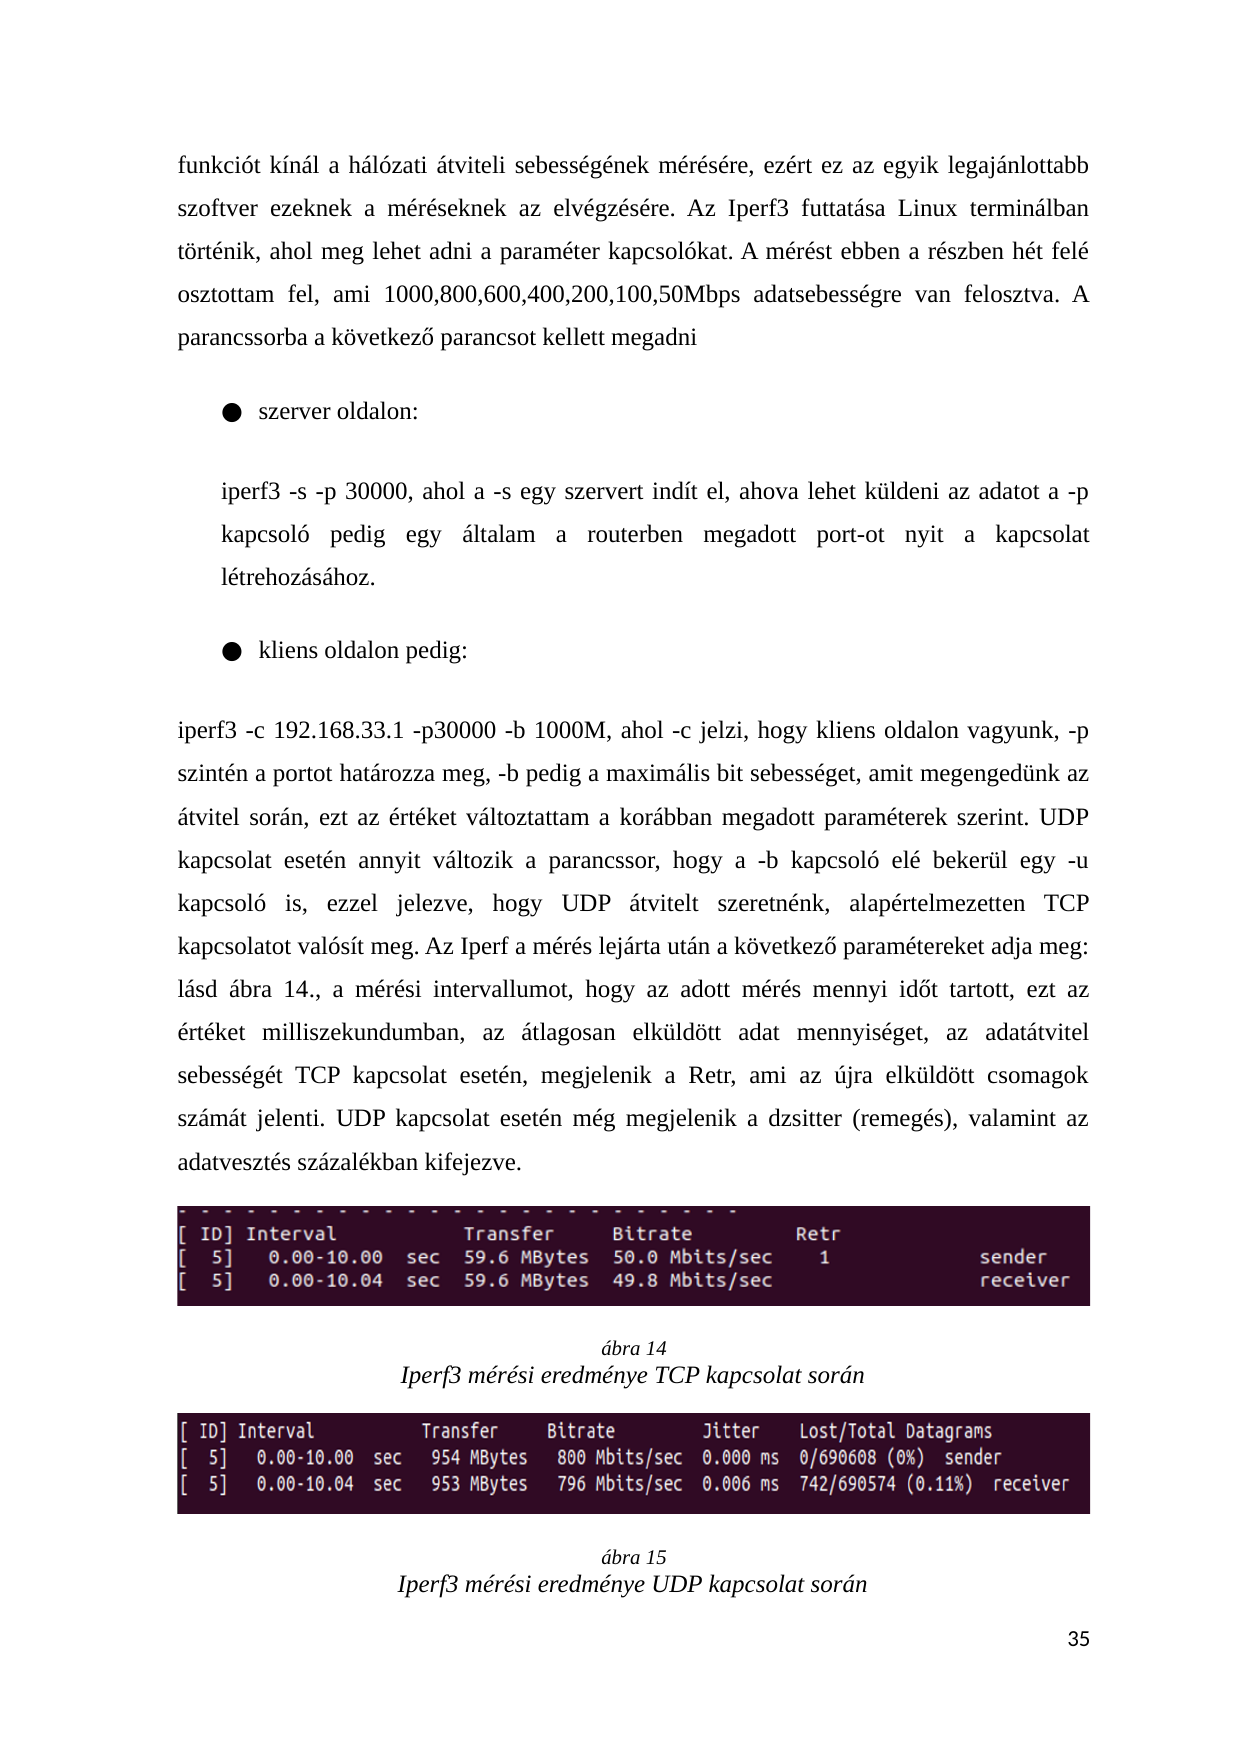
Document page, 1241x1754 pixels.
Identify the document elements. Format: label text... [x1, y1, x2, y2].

list kliens oldalon pedig: [221, 622, 1090, 673]
text iperf3 -c 192.168.33.1 -p30000 -b 1000M, ahol -c jelzi, hogy kliens oldalon vagyunk, -p szintén a portot határozza meg, -b pedig a maximális bit sebességet, amit megengedünk az átvitel során, ezt az értéket változtattam a korábban megadott paraméterek szerint. UDP kapcsolat esetén annyit változik a parancssor, hogy a -b kapcsoló elé bekerül egy -u kapcsoló is, ezzel jelezve, hogy UDP átvitelt szeretnénk, alapértelmezetten TCP kapcsolatot valósít meg. Az Iperf a mérés lejárta után a következő paramétereket adja meg: lásd ábra 14., a mérési intervallumot, hogy az adott mérés mennyi időt tartott, ezt az értéket milliszekundumban, az átlagosan elküldött adat mennyiséget, az adatátvitel sebességét TCP kapcsolat esetén, megjelenik a Retr, ami az újra elküldött csomagok számát jelenti. UDP kapcsolat esetén még megjelenik a dzsitter (remegés), valamint az adatvesztés százalékban kifejezve. [177, 715, 1090, 1175]
picture [177, 1413, 1091, 1514]
text iperf3 -s -p 30000, ahol a -s egy szervert indít el, ahova lehet küldeni az adatot a -p kapcsoló pedig egy általam a routerben megadott port-ot nyit a kapcsolat létrehozásához. [221, 476, 1090, 591]
picture [177, 1206, 1091, 1306]
text ábra 14 Iperf3 mérési eredménye TCP kapcsolat során [177, 1336, 1090, 1389]
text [177, 150, 1090, 351]
text ábra 15 Iperf3 mérési eredménye UDP kapcsolat során [177, 1545, 1090, 1598]
list szerver oldalon: [221, 382, 1090, 433]
